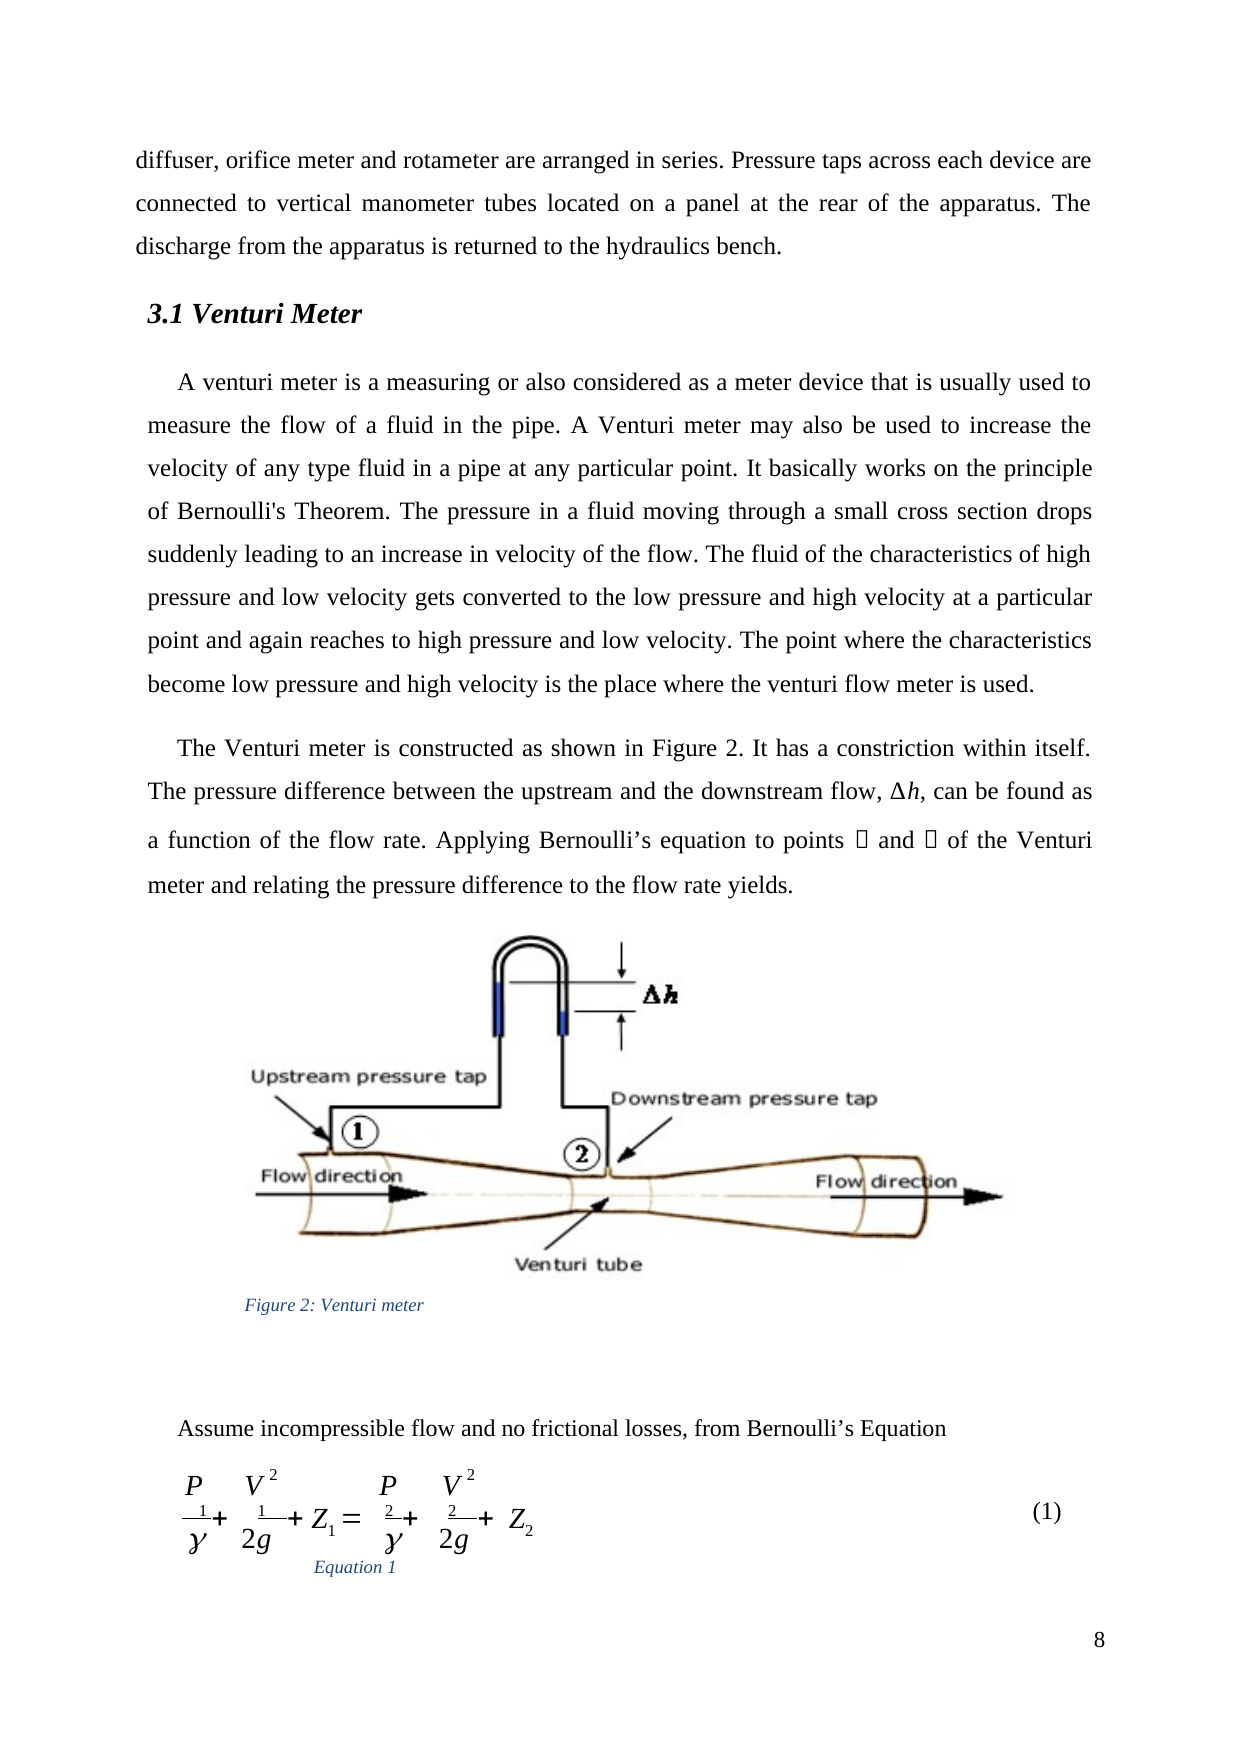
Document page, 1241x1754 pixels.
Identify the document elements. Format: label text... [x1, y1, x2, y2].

text The Venturi meter is constructed as shown in Figure 2. It has a constriction within itself. The pressure difference between the upstream and the downstream flow, Δh, can be found as a function of the flow rate. Applying Bernoulli’s equation to points  and  of the Venturi meter and relating the pressure difference to the flow rate yields. [147, 733, 1093, 899]
subtitle 3.1 Venturi Meter [147, 296, 1105, 330]
text Equation 1 [135, 1556, 1105, 1577]
text 1  1  Z1  2  2  Z2 [182, 1500, 542, 1521]
text Assume incompressible flow and no frictional losses, from Bernoulli’s Equation [177, 1414, 1105, 1441]
list V 2 P V 2 [185, 1481, 1105, 1499]
text diffuser, orifice meter and rotameter are arranged in series. Pressure taps across each device are connected to vertical manometer tubes located on a panel at the rear of the apparatus. The discharge from the apparatus is returned to the hydraulics bench. [135, 145, 1093, 260]
text  2g  2g [186, 1522, 1105, 1556]
picture [244, 935, 1029, 1285]
text A venturi meter is a measuring or also considered as a meter device that is usually used to measure the flow of a fluid in the pipe. A Venturi meter may also be used to increase the velocity of any type fluid in a pipe at any particular point. It basically works on the principle of Bernoulli's Theorem. The pressure in a fluid moving through a small cross section drops suddenly leading to an increase in velocity of the flow. The fluid of the characteristics of high pressure and low velocity gets converted to the low pressure and high velocity at a particular point and again reaches to high pressure and low velocity. The point where the characteristics become low pressure and high velocity is the place where the venturi flow meter is used. [147, 367, 1093, 697]
